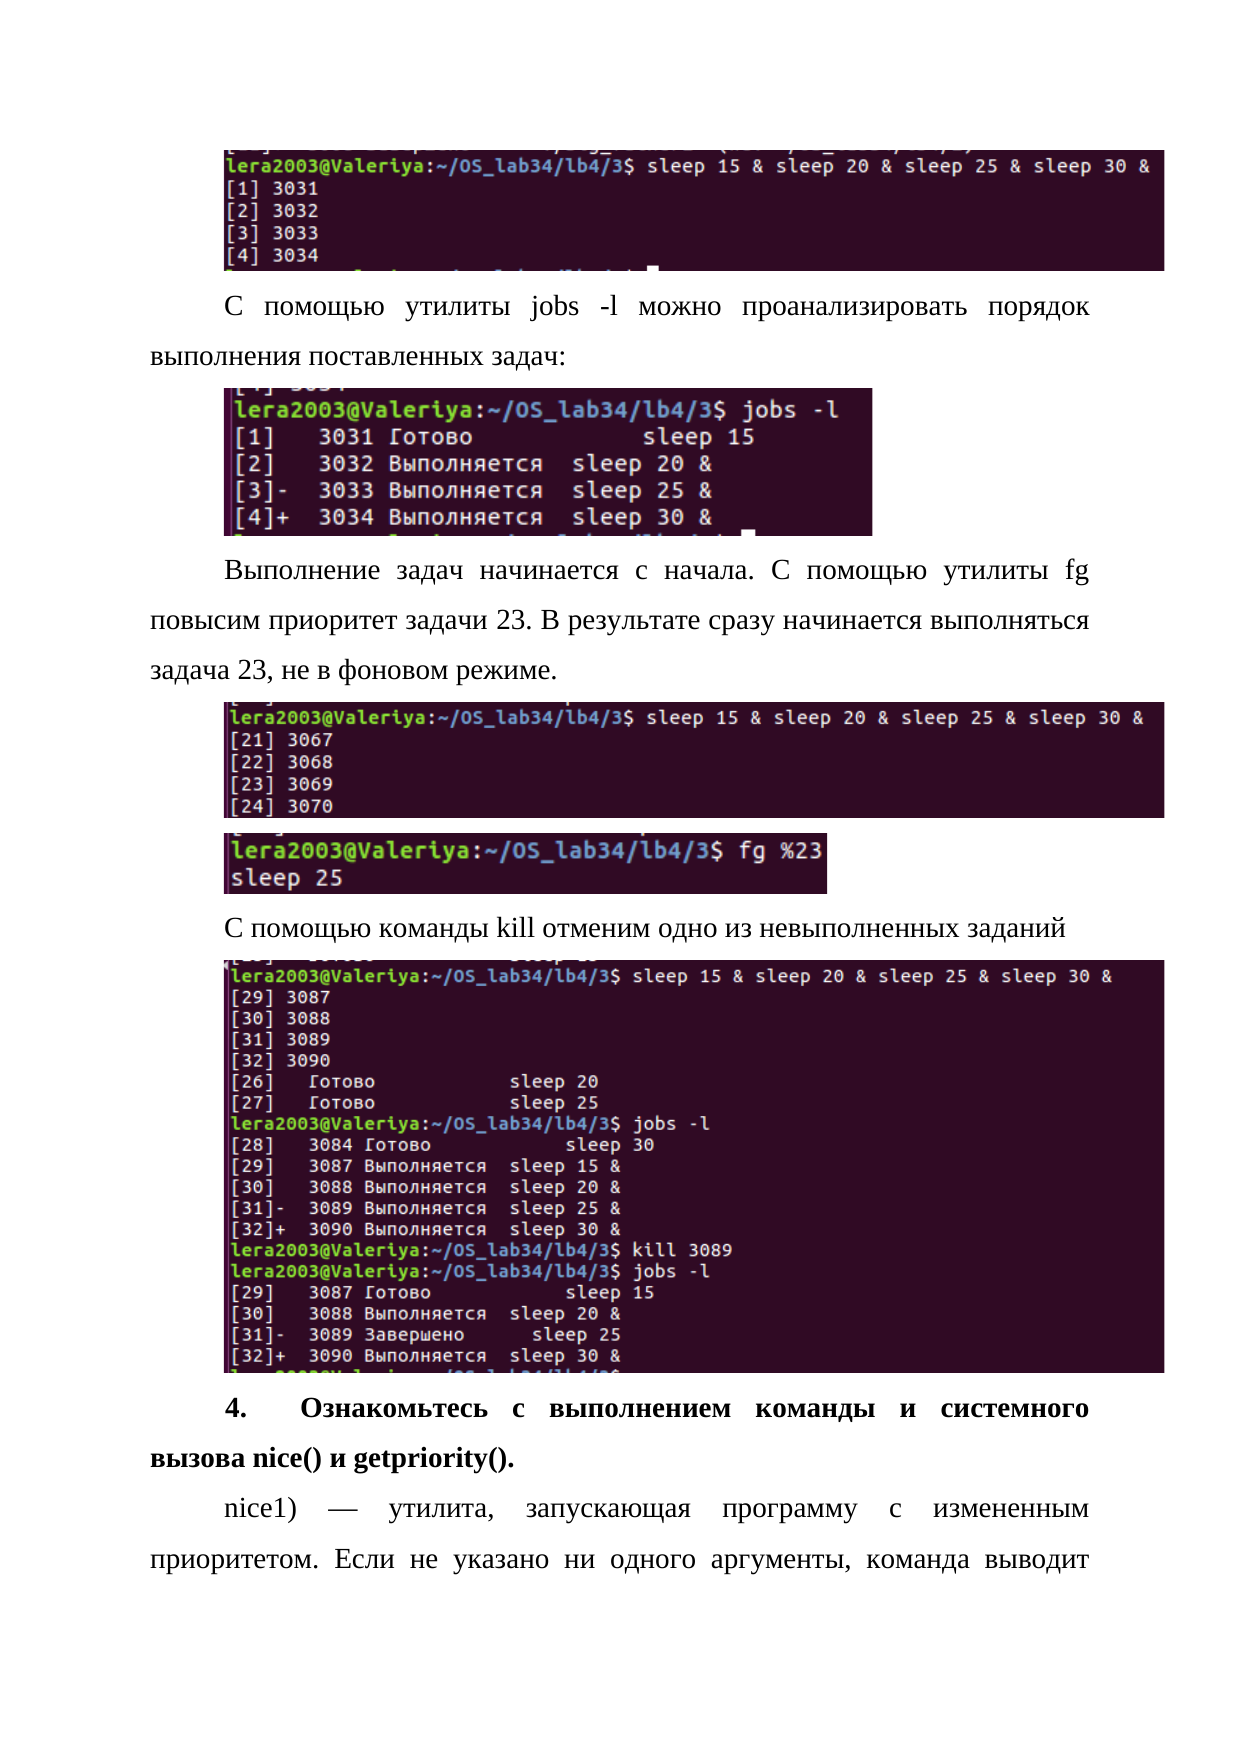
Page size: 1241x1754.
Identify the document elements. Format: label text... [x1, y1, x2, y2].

text C помощью утилиты jobs -l можно проанализировать порядок выполнения поставленных задач: [150, 288, 1090, 371]
text С помощью команды kill отменим одно из невыполненных заданий [150, 910, 1090, 944]
text 4. Ознакомьтесь с выполнением команды и системного вызова nice() и getpriority(). [150, 1390, 1090, 1474]
picture [223, 960, 1165, 1373]
text Выполнение задач начинается с начала. С помощью утилиты fg повысим приоритет задачи 23. В результате сразу начинается выполняться задача 23, не в фоновом режиме. [150, 552, 1090, 686]
picture [223, 388, 873, 536]
picture [223, 150, 1165, 271]
picture [223, 833, 828, 894]
picture [223, 702, 1165, 818]
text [150, 1490, 1090, 1574]
